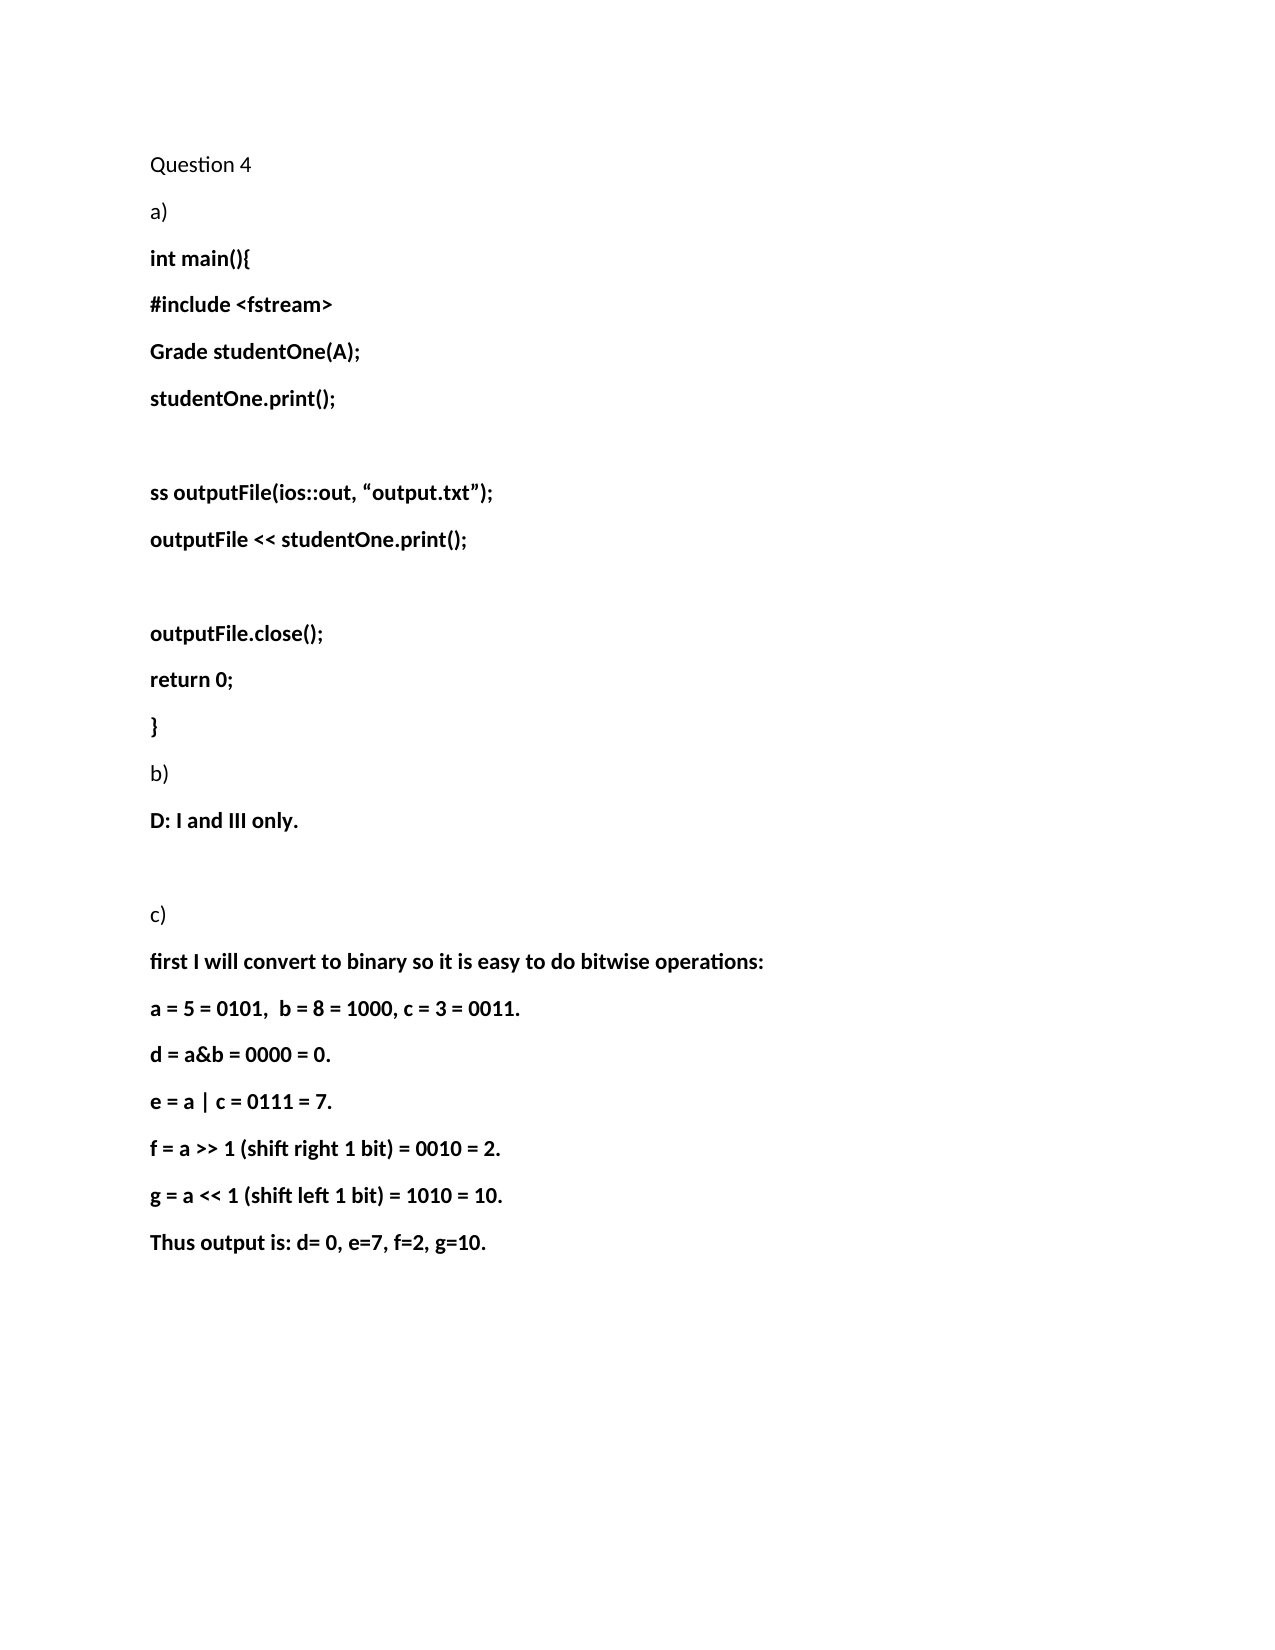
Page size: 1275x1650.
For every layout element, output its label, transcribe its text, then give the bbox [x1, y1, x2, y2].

text Grade studentOne(A); [150, 337, 1125, 366]
text D: I and III only. [150, 806, 1125, 834]
text a = 5 = 0101, b = 8 = 1000, c = 3 = 0011. [150, 994, 1125, 1022]
text c) [150, 900, 1125, 928]
text a) [150, 197, 1125, 225]
text ss outputFile(ios::out, “output.txt”); [150, 478, 1125, 506]
text first I will convert to binary so it is easy to do bitwise operations: [150, 947, 1125, 975]
text int main(){ [150, 244, 1125, 272]
text Question 4 [150, 150, 1125, 178]
text #include <fstream> [150, 291, 1125, 319]
text f = a >> 1 (shift right 1 bit) = 0010 = 2. [150, 1134, 1125, 1162]
text return 0; [150, 666, 1125, 694]
text g = a << 1 (shift left 1 bit) = 1010 = 10. [150, 1181, 1125, 1209]
text outputFile.close(); [150, 619, 1125, 647]
text b) [150, 759, 1125, 787]
text } [150, 712, 1125, 741]
text e = a | c = 0111 = 7. [150, 1087, 1125, 1116]
text Thus output is: d= 0, e=7, f=2, g=10. [150, 1228, 1125, 1256]
text d = a&b = 0000 = 0. [150, 1041, 1125, 1069]
text studentOne.print(); [150, 384, 1125, 412]
text outputFile << studentOne.print(); [150, 525, 1125, 553]
